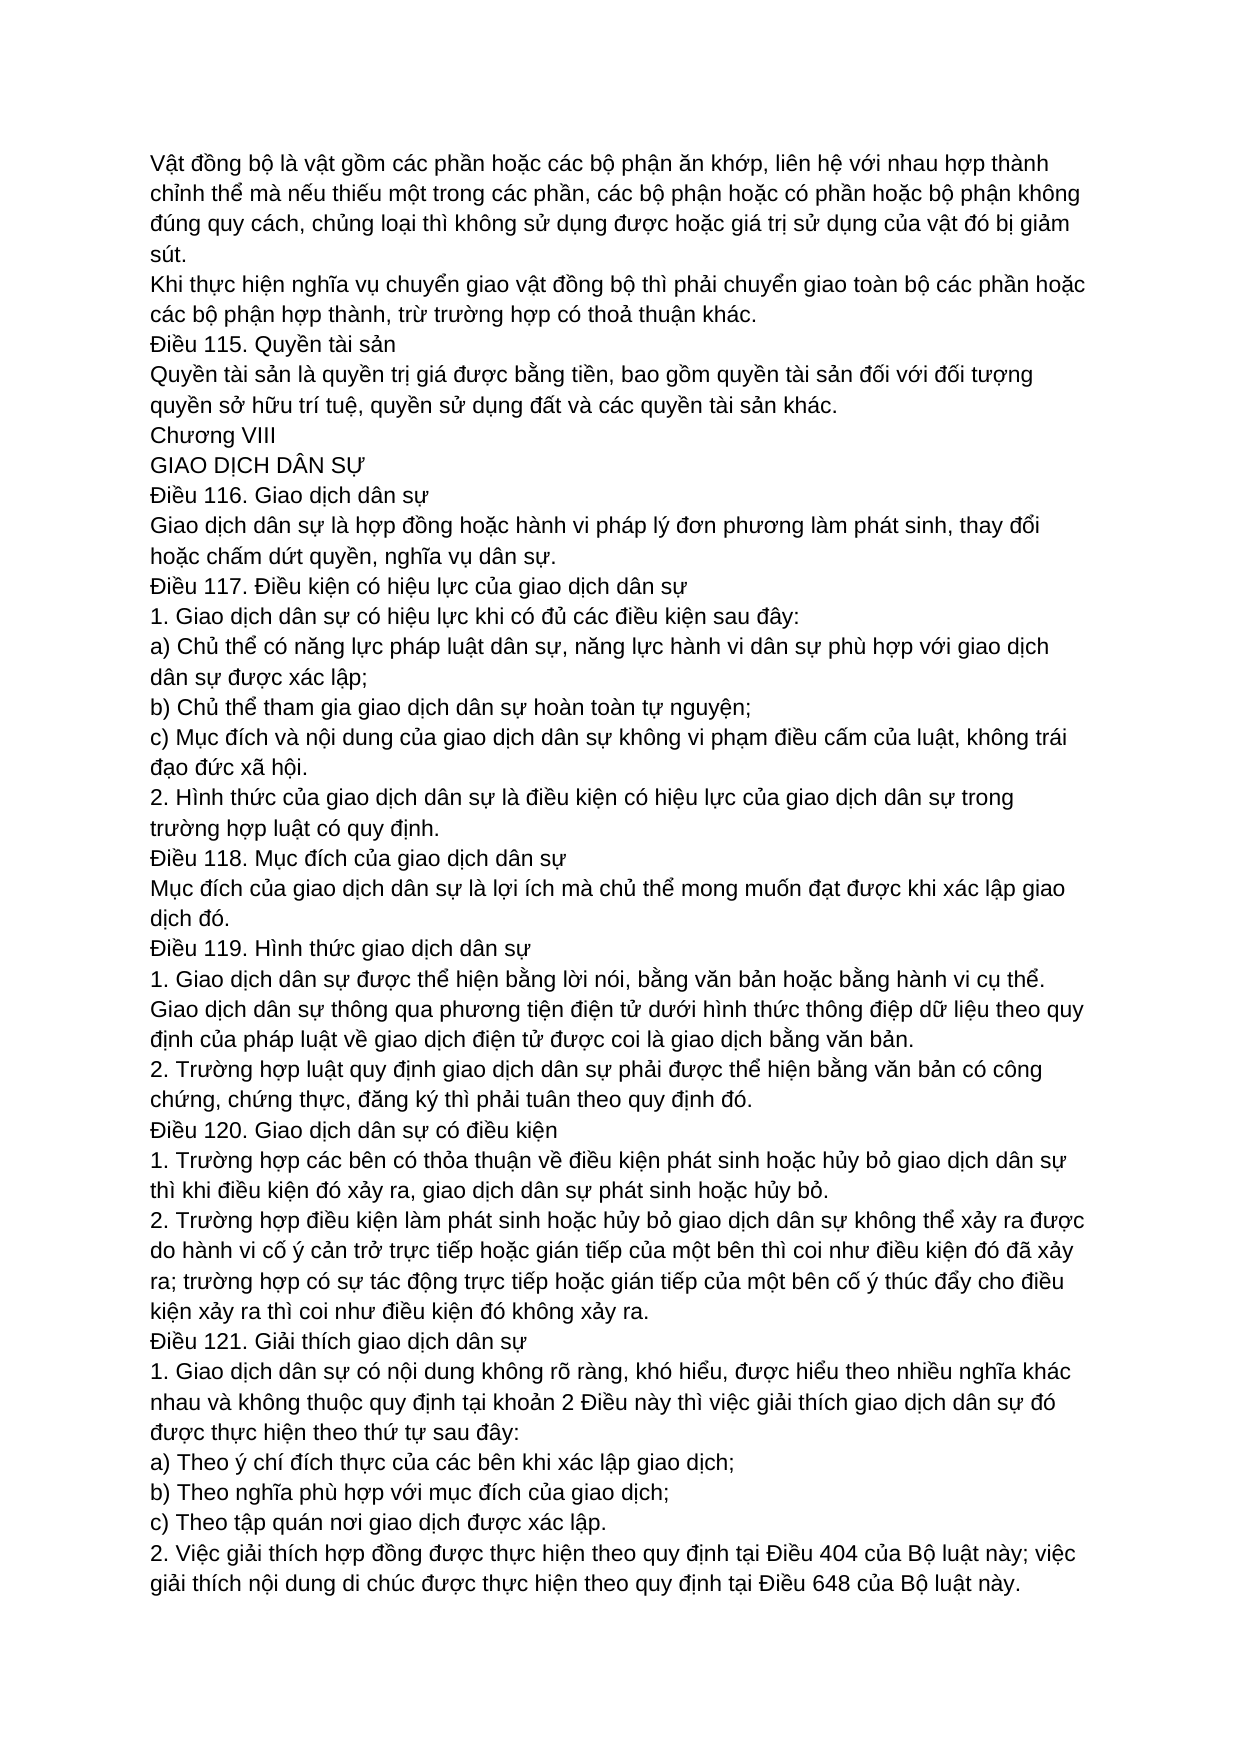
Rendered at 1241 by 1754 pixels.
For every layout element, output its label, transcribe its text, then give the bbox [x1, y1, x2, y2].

text Giao dịch dân sự là hợp đồng hoặc hành vi pháp lý đơn phương làm phát sinh, thay đổi hoặc chấm dứt quyền, nghĩa vụ dân sự. [150, 512, 1090, 569]
text Mục đích của giao dịch dân sự là lợi ích mà chủ thể mong muốn đạt được khi xác lập giao dịch đó. [150, 875, 1090, 932]
text Điều 117. Điều kiện có hiệu lực của giao dịch dân sự [150, 573, 1090, 599]
text b) Theo nghĩa phù hợp với mục đích của giao dịch; [150, 1479, 1090, 1506]
text Điều 116. Giao dịch dân sự [150, 482, 1090, 509]
text Điều 115. Quyền tài sản [150, 331, 1090, 358]
text a) Theo ý chí đích thực của các bên khi xác lập giao dịch; [150, 1449, 1090, 1475]
text Điều 121. Giải thích giao dịch dân sự [150, 1328, 1090, 1354]
text 2. Trường hợp luật quy định giao dịch dân sự phải được thể hiện bằng văn bản có công chứng, chứng thực, đăng ký thì phải tuân theo quy định đó. [150, 1056, 1090, 1113]
text b) Chủ thể tham gia giao dịch dân sự hoàn toàn tự nguyện; [150, 694, 1090, 720]
text 1. Giao dịch dân sự có hiệu lực khi có đủ các điều kiện sau đây: [150, 603, 1090, 629]
text GIAO DỊCH DÂN SỰ [150, 452, 1090, 478]
text Điều 118. Mục đích của giao dịch dân sự [150, 845, 1090, 871]
text c) Mục đích và nội dung của giao dịch dân sự không vi phạm điều cấm của luật, không trái đạo đức xã hội. [150, 724, 1090, 781]
text Điều 119. Hình thức giao dịch dân sự [150, 935, 1090, 962]
text Giao dịch dân sự thông qua phương tiện điện tử dưới hình thức thông điệp dữ liệu theo quy định của pháp luật về giao dịch điện tử được coi là giao dịch bằng văn bản. [150, 996, 1090, 1052]
text Vật đồng bộ là vật gồm các phần hoặc các bộ phận ăn khớp, liên hệ với nhau hợp thành chỉnh thể mà nếu thiếu một trong các phần, các bộ phận hoặc có phần hoặc bộ phận không đúng quy cách, chủng loại thì không sử dụng được hoặc giá trị sử dụng của vật đó bị giảm sút. [150, 150, 1090, 267]
text 2. Hình thức của giao dịch dân sự là điều kiện có hiệu lực của giao dịch dân sự trong trường hợp luật có quy định. [150, 784, 1090, 841]
text Khi thực hiện nghĩa vụ chuyển giao vật đồng bộ thì phải chuyển giao toàn bộ các phần hoặc các bộ phận hợp thành, trừ trường hợp có thoả thuận khác. [150, 271, 1090, 327]
text 1. Giao dịch dân sự được thể hiện bằng lời nói, bằng văn bản hoặc bằng hành vi cụ thể. [150, 966, 1090, 992]
text a) Chủ thể có năng lực pháp luật dân sự, năng lực hành vi dân sự phù hợp với giao dịch dân sự được xác lập; [150, 633, 1090, 690]
text Điều 120. Giao dịch dân sự có điều kiện [150, 1117, 1090, 1143]
text 2. Việc giải thích hợp đồng được thực hiện theo quy định tại Điều 404 của Bộ luật này; việc giải thích nội dung di chúc được thực hiện theo quy định tại Điều 648 của Bộ luật này. [150, 1539, 1090, 1596]
text 2. Trường hợp điều kiện làm phát sinh hoặc hủy bỏ giao dịch dân sự không thể xảy ra được do hành vi cố ý cản trở trực tiếp hoặc gián tiếp của một bên thì coi như điều kiện đó đã xảy ra; trường hợp có sự tác động trực tiếp hoặc gián tiếp của một bên cố ý thúc đẩy cho điều kiện xảy ra thì coi như điều kiện đó không xảy ra. [150, 1207, 1090, 1324]
text 1. Trường hợp các bên có thỏa thuận về điều kiện phát sinh hoặc hủy bỏ giao dịch dân sự thì khi điều kiện đó xảy ra, giao dịch dân sự phát sinh hoặc hủy bỏ. [150, 1147, 1090, 1203]
text 1. Giao dịch dân sự có nội dung không rõ ràng, khó hiểu, được hiểu theo nhiều nghĩa khác nhau và không thuộc quy định tại khoản 2 Điều này thì việc giải thích giao dịch dân sự đó được thực hiện theo thứ tự sau đây: [150, 1358, 1090, 1445]
text Quyền tài sản là quyền trị giá được bằng tiền, bao gồm quyền tài sản đối với đối tượng quyền sở hữu trí tuệ, quyền sử dụng đất và các quyền tài sản khác. [150, 361, 1090, 418]
text c) Theo tập quán nơi giao dịch được xác lập. [150, 1509, 1090, 1536]
text Chương VIII [150, 422, 1090, 448]
